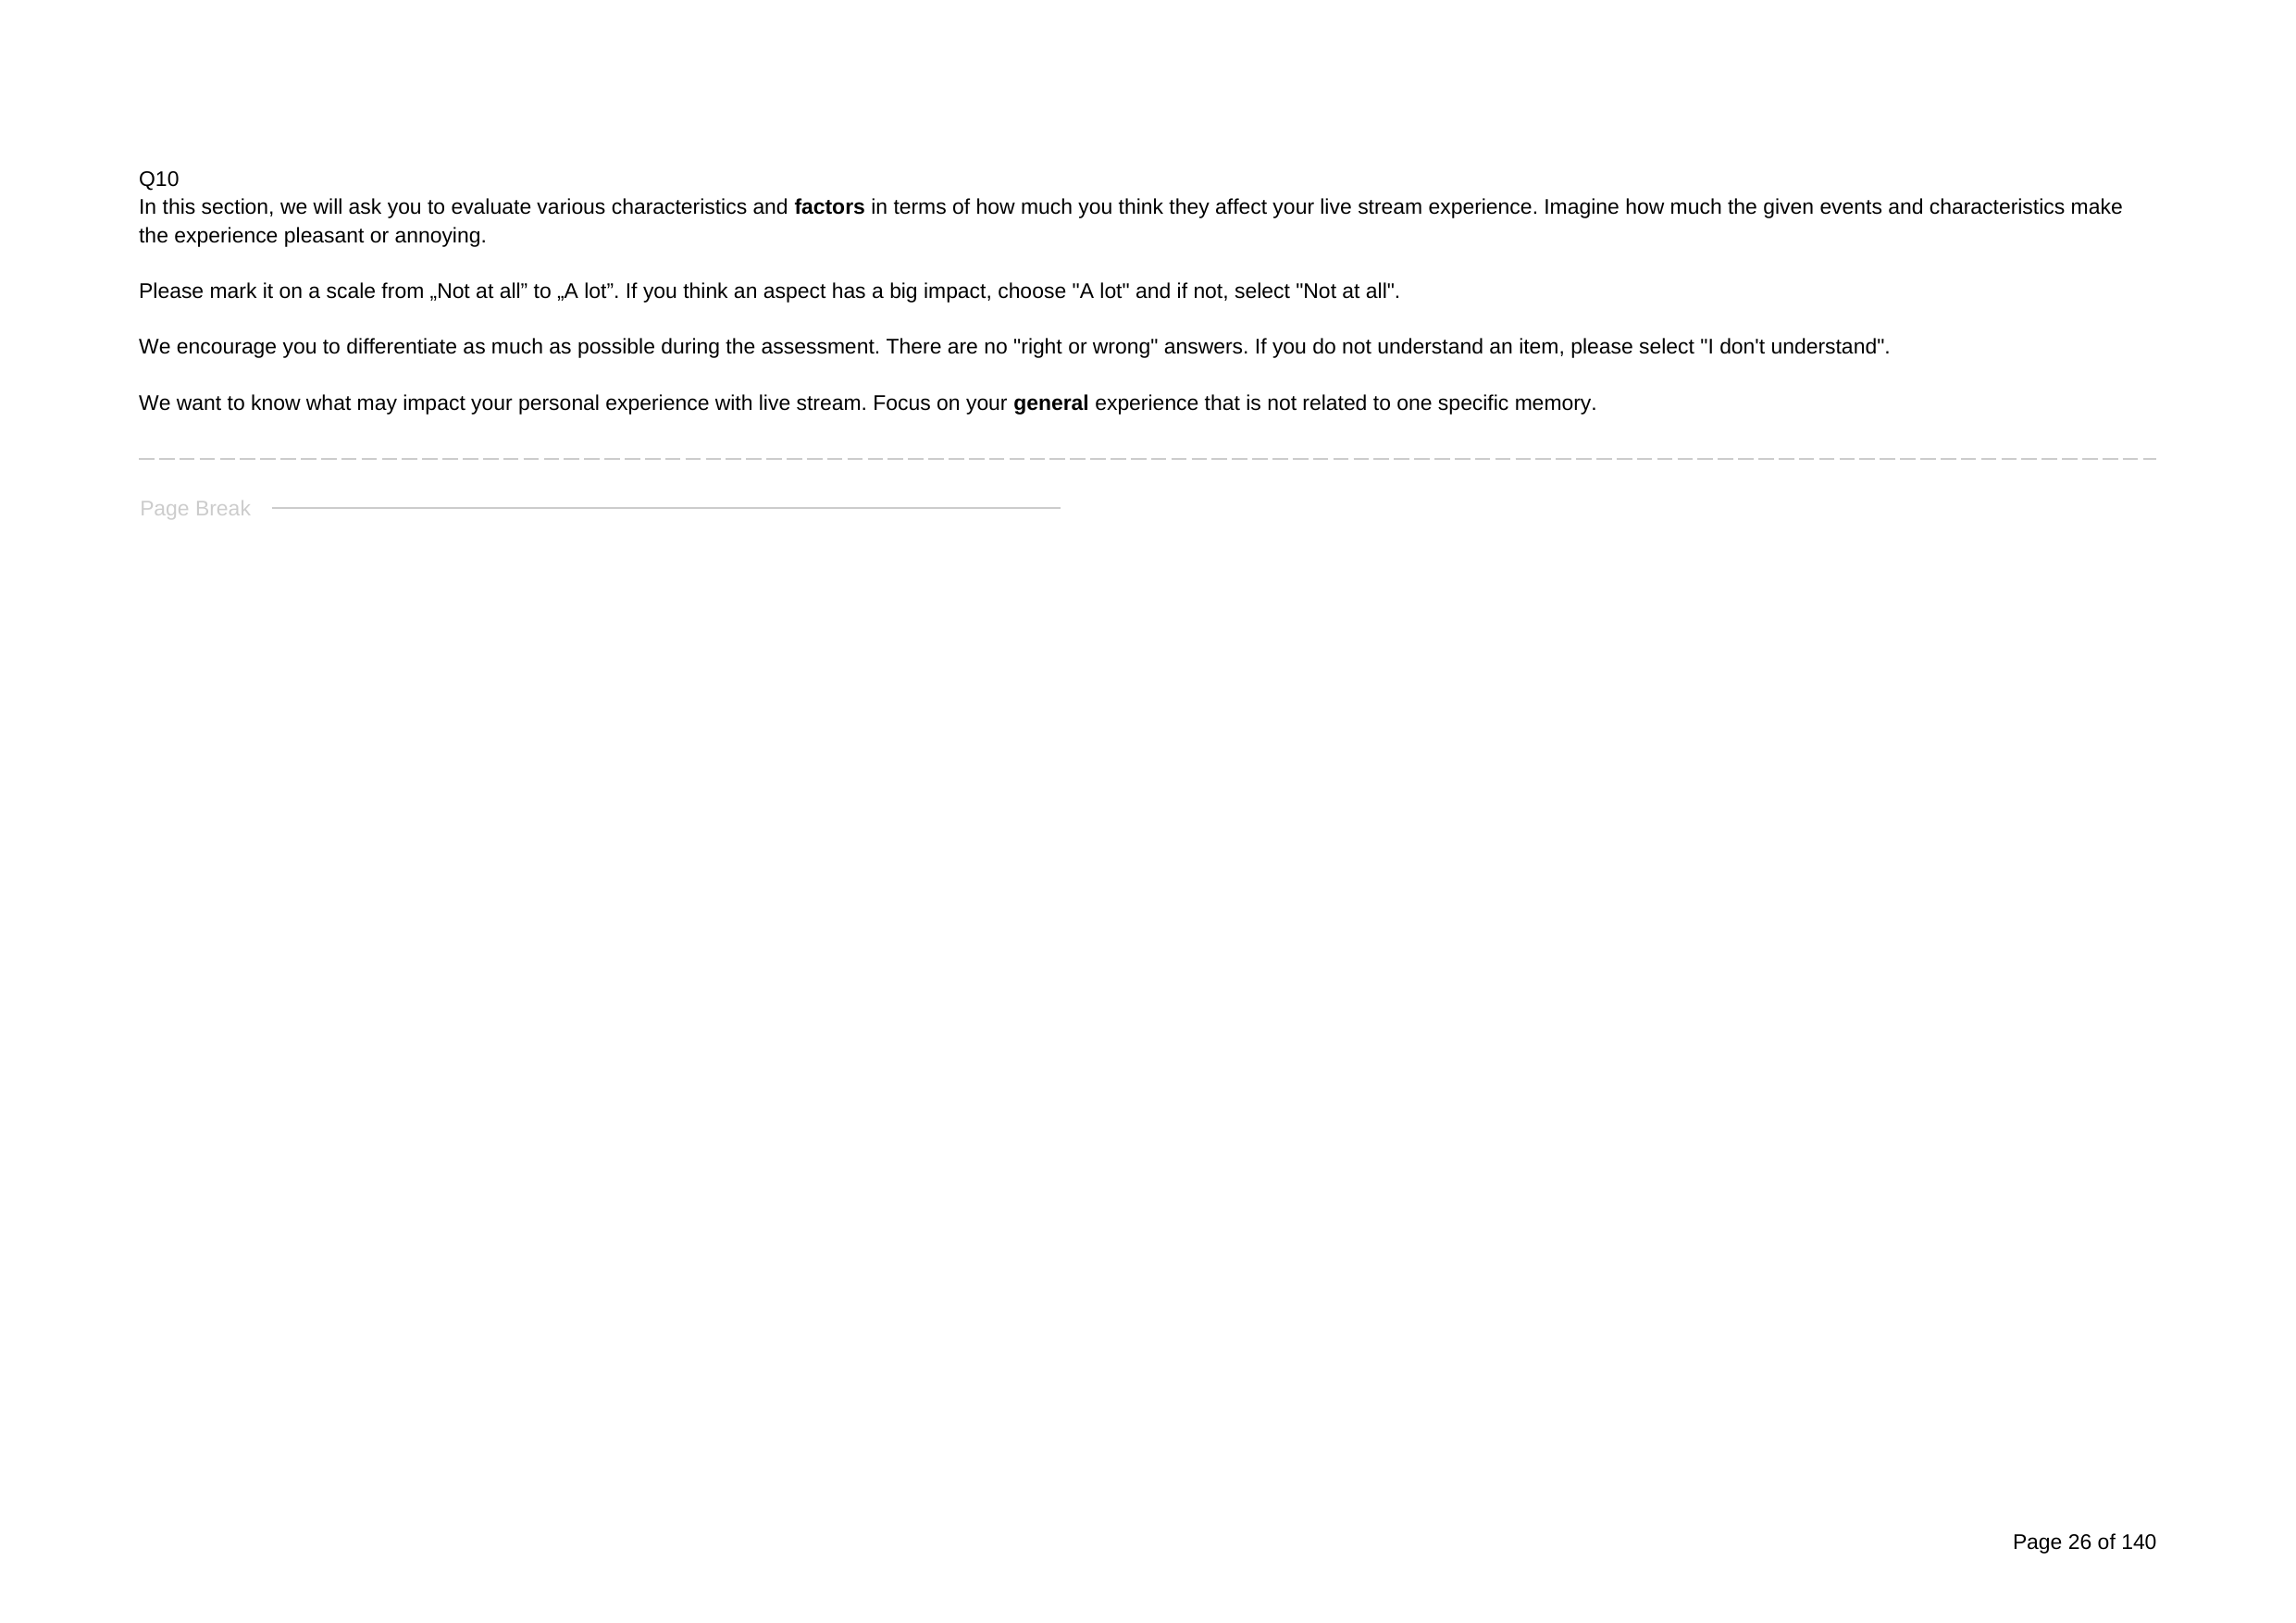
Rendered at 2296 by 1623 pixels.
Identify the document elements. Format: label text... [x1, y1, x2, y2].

table_header Page Break [139, 496, 270, 533]
table_header [271, 496, 1061, 533]
text Q10 In this section, we will ask you to evaluate various characteristics and factors in terms of how much you think they affect your live stream experience. Imagine how much the given events and characteristics make the experience pleasant or annoying. Please mark it on a scale from „Not at all” to „A lot”. If you think an aspect has a big impact, choose "A lot" and if not, select "Not at all". We encourage you to differentiate as much as possible during the assessment. There are no "right or wrong" answers. If you do not understand an item, please select "I don't understand". We want to know what may impact your personal experience with live stream. Focus on your general experience that is not related to one specific memory. [139, 167, 2156, 415]
